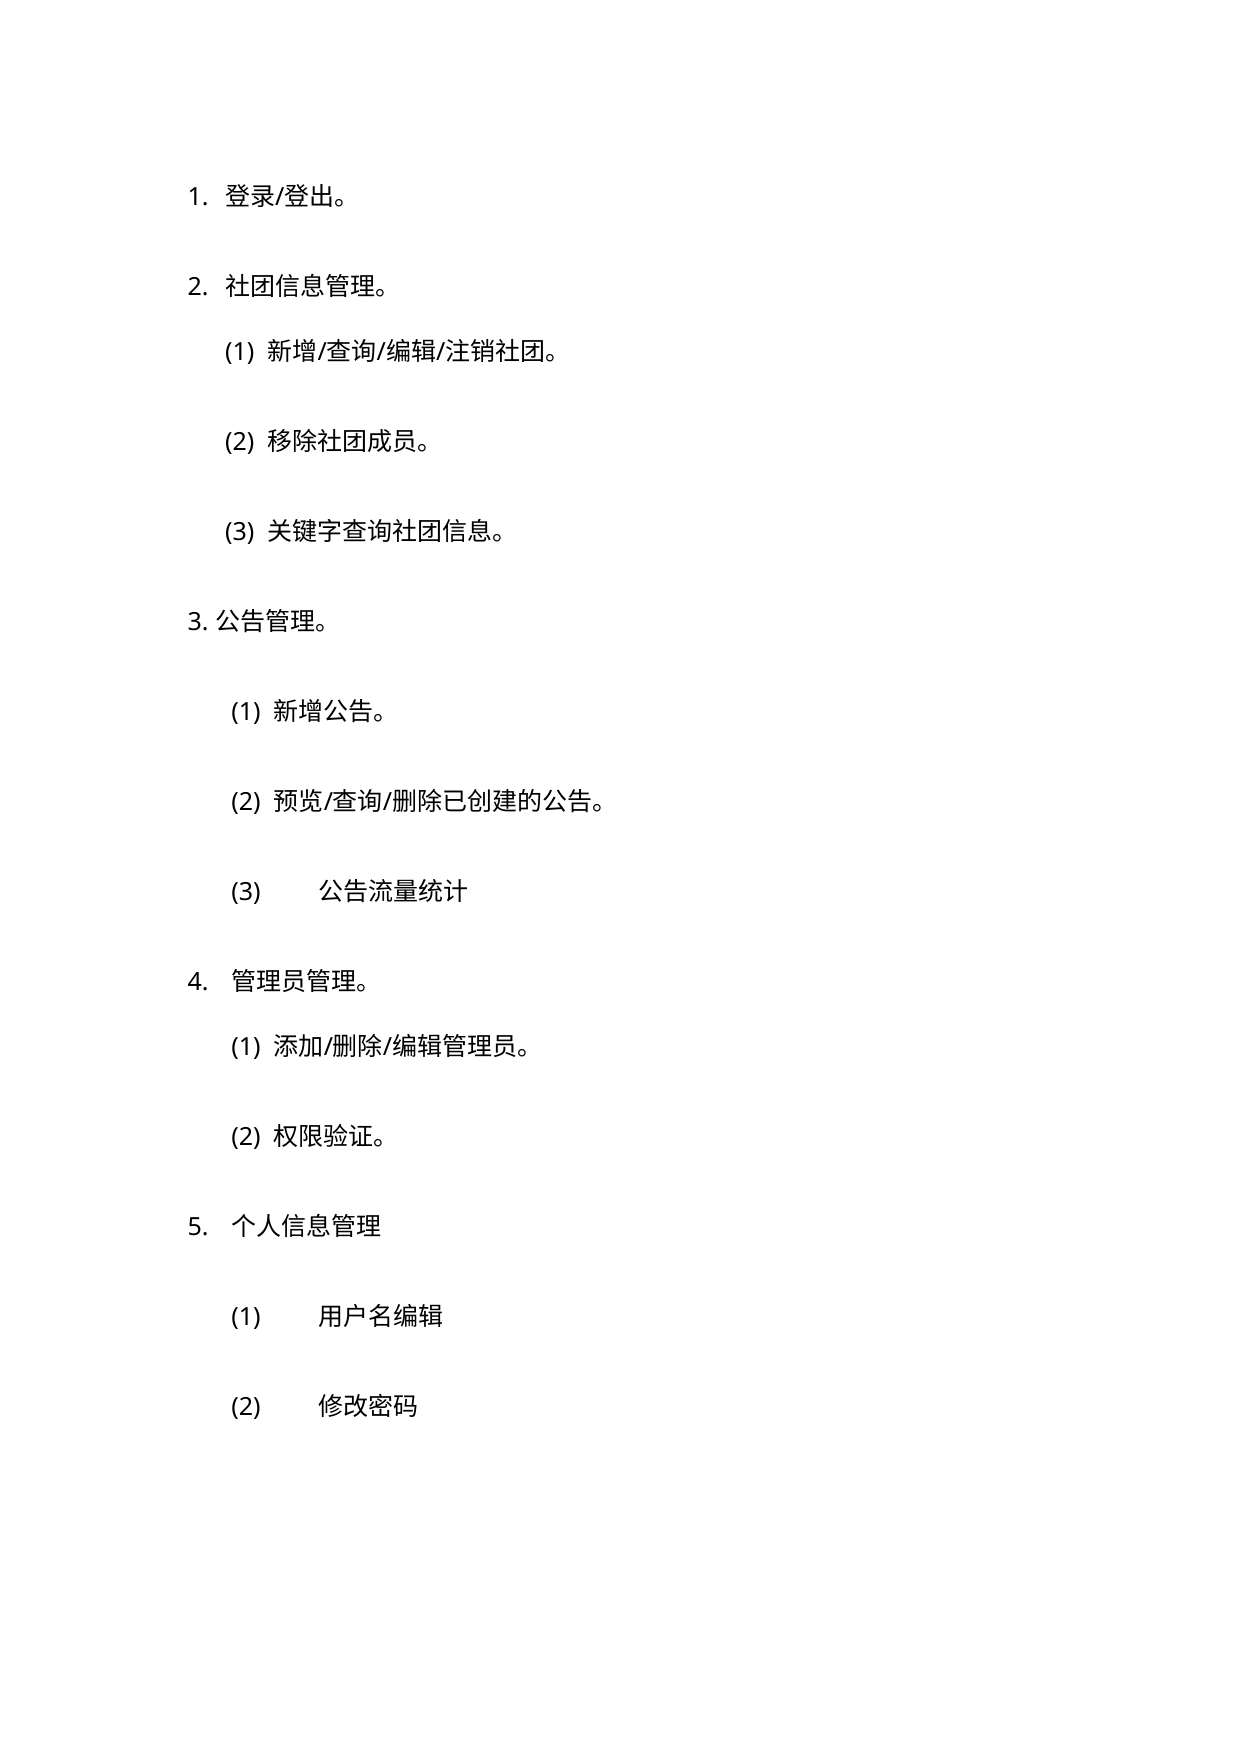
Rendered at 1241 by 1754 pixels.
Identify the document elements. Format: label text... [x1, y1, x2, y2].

text 3. 公告管理。 [187, 587, 1053, 652]
text (2) 预览/查询/删除已创建的公告。 [200, 767, 1053, 832]
text (3) 公告流量统计 [200, 857, 1053, 922]
list 社团信息管理。 (1) 新增/查询/编辑/注销社团。 [187, 252, 1053, 382]
text 5. 个人信息管理 [187, 1192, 1053, 1257]
list (2) 移除社团成员。 [225, 407, 1053, 472]
list (3) 关键字查询社团信息。 [225, 497, 1053, 562]
text 4. 管理员管理。 (1) 添加/删除/编辑管理员。 [187, 947, 1053, 1077]
text (2) 修改密码 [200, 1372, 1053, 1437]
text (1) 用户名编辑 [200, 1282, 1053, 1347]
text (1) 新增公告。 [200, 677, 1053, 742]
text (2) 权限验证。 [231, 1102, 1053, 1167]
list 登录/登出。 [187, 162, 1053, 227]
